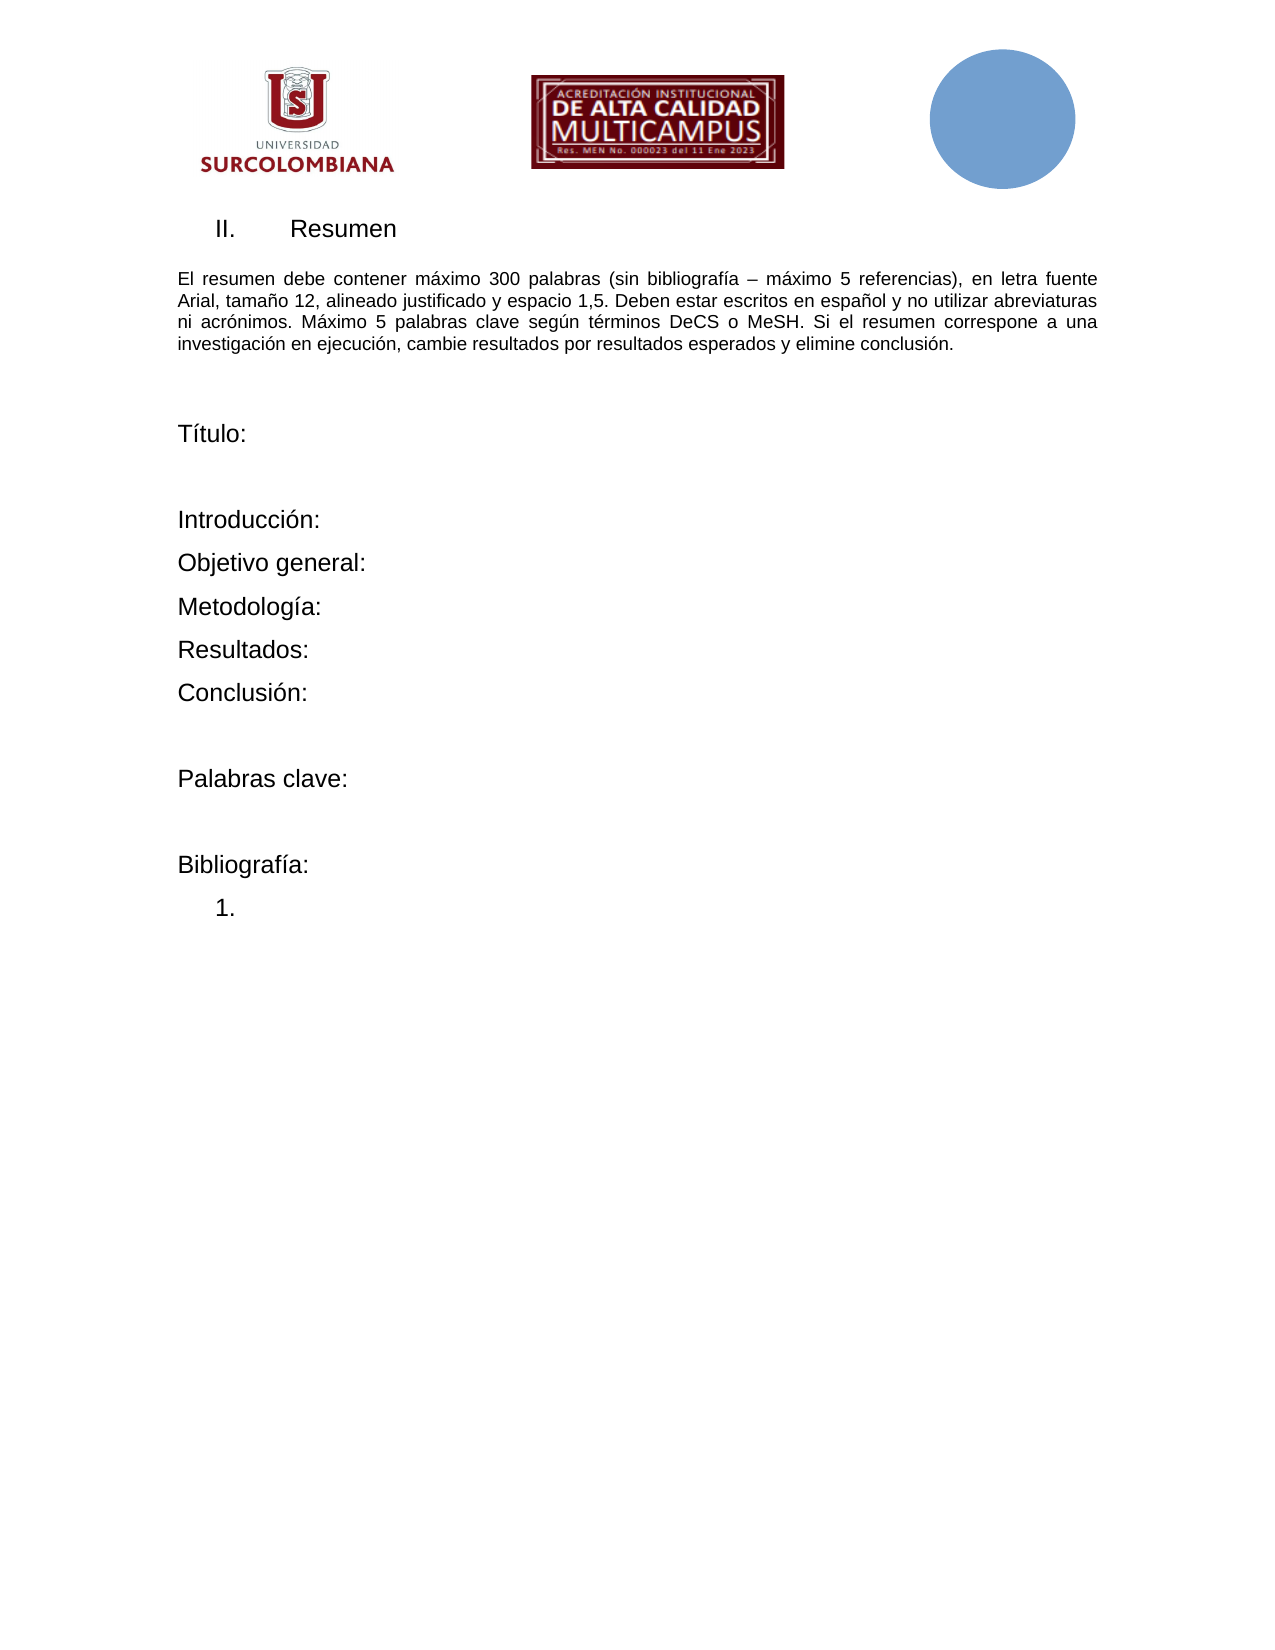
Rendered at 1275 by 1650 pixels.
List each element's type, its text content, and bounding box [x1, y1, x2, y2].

picture [190, 60, 402, 177]
picture [531, 75, 785, 169]
text Título: [177, 419, 1098, 448]
text Resultados: [177, 635, 1098, 663]
text El resumen debe contener máximo 300 palabras (sin bibliografía – máximo 5 referencias), en letra fuente Arial, tamaño 12, alineado justificado y espacio 1,5. Deben estar escritos en español y no utilizar abreviaturas ni acrónimos. Máximo 5 palabras clave según términos DeCS o MeSH. Si el resumen correspone a una investigación en ejecución, cambie resultados por resultados esperados y elimine conclusión. [177, 268, 1098, 354]
text Objetivo general: [177, 548, 1098, 577]
list Resumen [215, 214, 1098, 243]
text Metodología: [177, 592, 1098, 620]
text Bibliografía: [177, 850, 1098, 879]
text Palabras clave: [177, 764, 1098, 793]
text Conclusión: [177, 678, 1098, 707]
text Introducción: [177, 505, 1098, 534]
